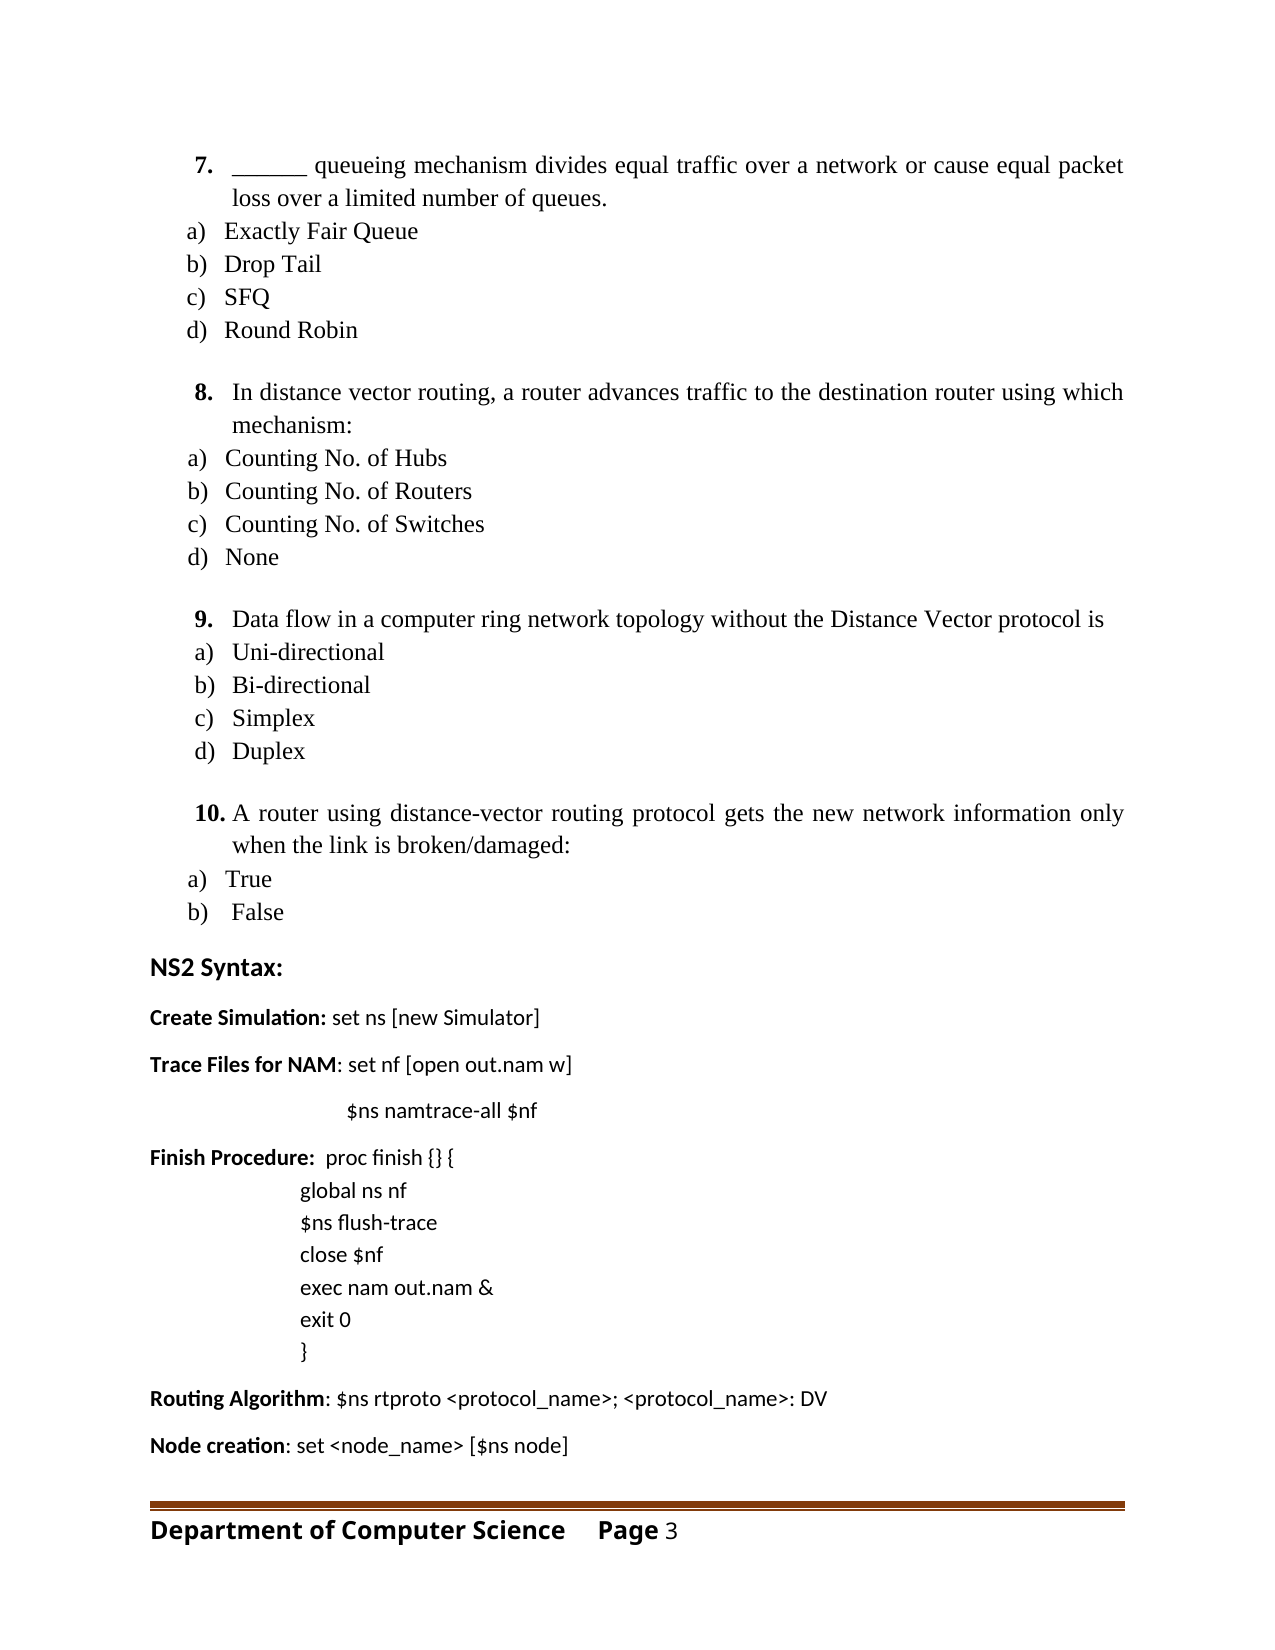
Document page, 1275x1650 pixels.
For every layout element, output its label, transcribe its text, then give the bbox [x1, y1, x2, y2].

list Data flow in a computer ring network topology without the Distance Vector protocol is [194, 604, 1125, 632]
text exit 0 [300, 1305, 1125, 1333]
list True [187, 864, 1125, 892]
text Node creation: set <node_name> [$ns node] [150, 1431, 1125, 1459]
list Counting No. of Switches [187, 509, 1125, 538]
list Uni-directional [194, 637, 1125, 666]
list A router using distance-vector routing protocol gets the new network information only when the link is broken/damaged: [194, 798, 1125, 859]
text $ns flush-trace [300, 1208, 1125, 1236]
list In distance vector routing, a router advances traffic to the destination router using which mechanism: [194, 377, 1125, 439]
list ______ queueing mechanism divides equal traffic over a network or cause equal packet loss over a limited number of queues. [194, 150, 1125, 212]
text NS2 Syntax: [150, 951, 1125, 983]
list Bi-directional [194, 670, 1125, 698]
list None [187, 542, 1125, 571]
list Simplex [194, 703, 1125, 732]
text } [300, 1337, 1125, 1365]
text exec nam out.nam & [300, 1273, 1125, 1301]
text Trace Files for NAM: set nf [open out.nam w] [150, 1050, 1125, 1078]
text Finish Procedure: proc finish {} { [150, 1143, 1125, 1171]
text Create Simulation: set ns [new Simulator] [150, 1003, 1125, 1031]
list Round Robin [186, 315, 1125, 344]
list Counting No. of Routers [187, 476, 1125, 505]
text $ns namtrace-all $nf [300, 1097, 1125, 1124]
list SFQ [186, 282, 1125, 311]
list Duplex [194, 736, 1125, 764]
list Counting No. of Hubs [187, 443, 1125, 472]
text Routing Algorithm: $ns rtproto <protocol_name>; <protocol_name>: DV [150, 1384, 1125, 1412]
list Exactly Fair Queue [186, 216, 1125, 245]
text close $nf [225, 1240, 1125, 1268]
text global ns nf [300, 1176, 1125, 1204]
list Drop Tail [186, 249, 1125, 278]
list False [187, 897, 1125, 925]
